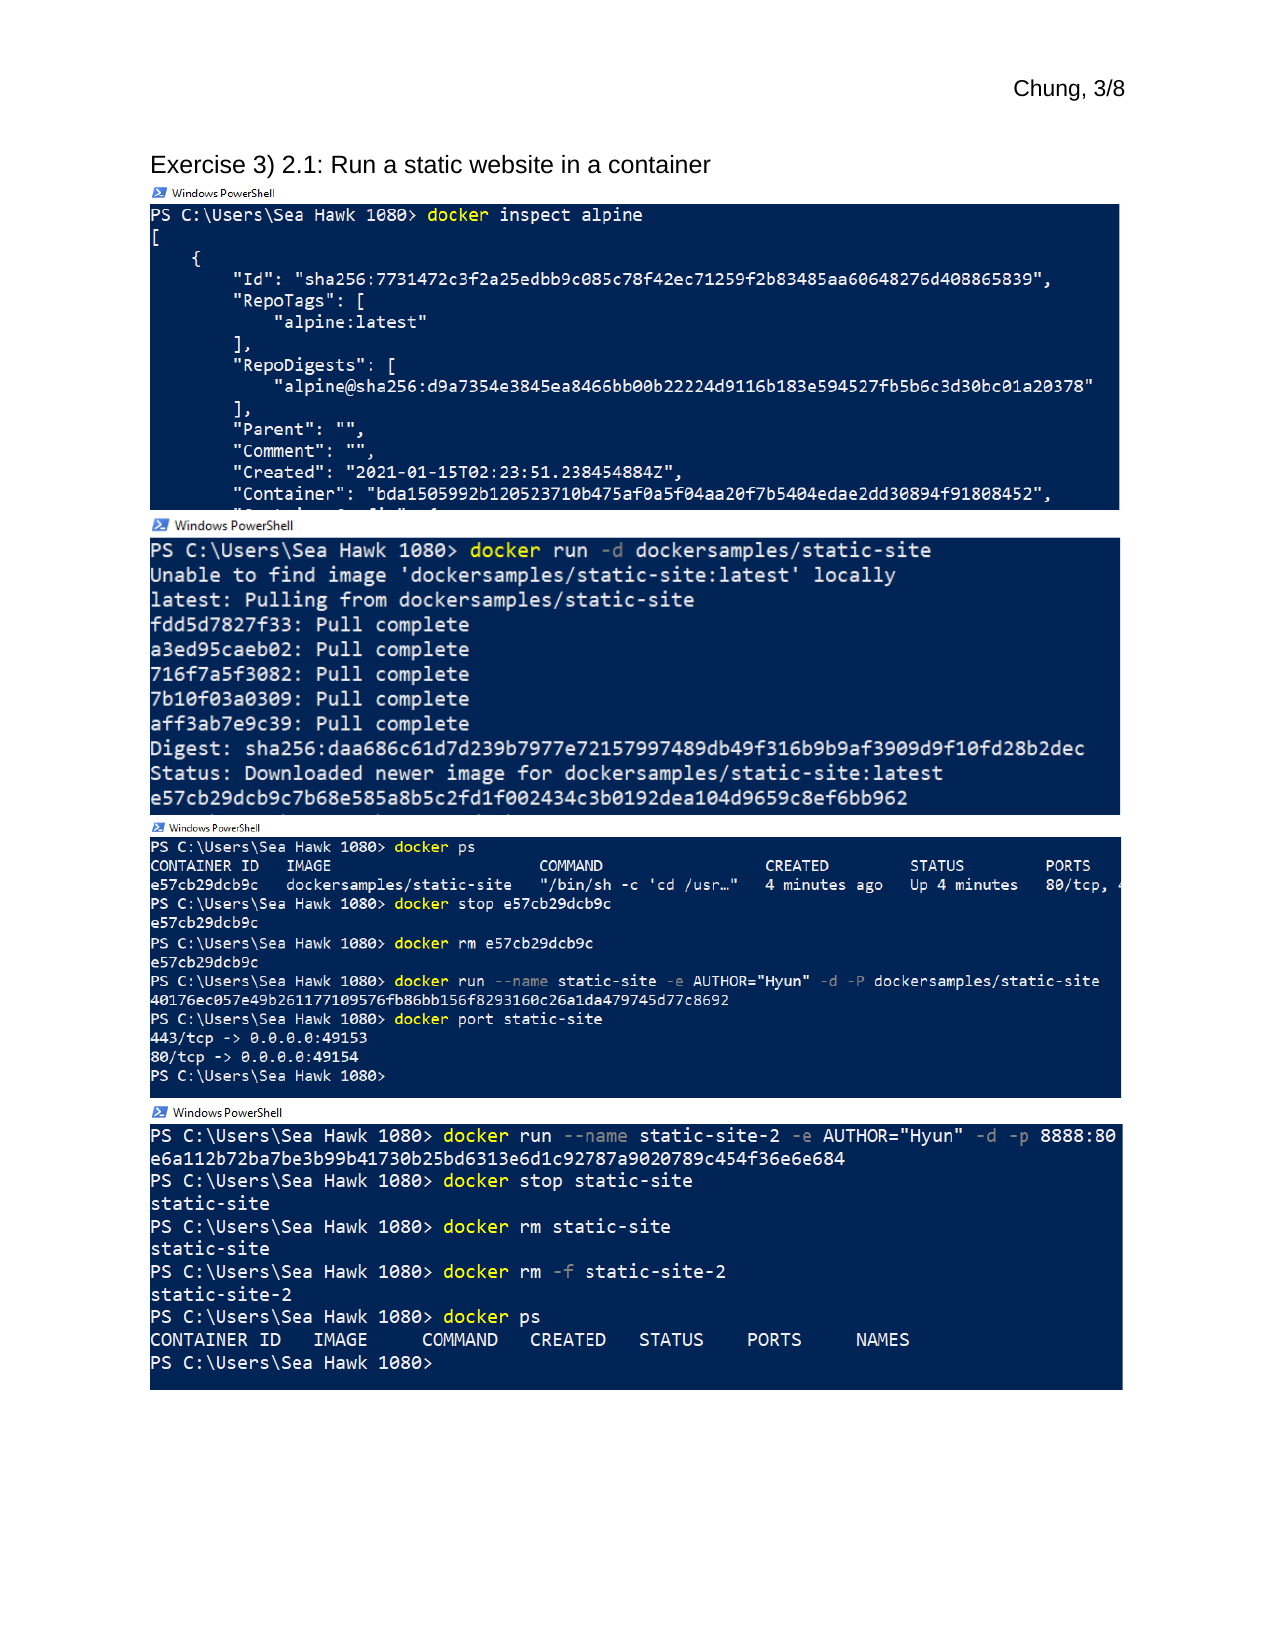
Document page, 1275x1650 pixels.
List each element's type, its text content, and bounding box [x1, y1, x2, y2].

picture [150, 183, 1120, 510]
text Exercise 3) 2.1: Run a static website in a container [150, 150, 1125, 179]
picture [150, 1101, 1123, 1390]
picture [150, 818, 1122, 1098]
picture [150, 513, 1121, 815]
